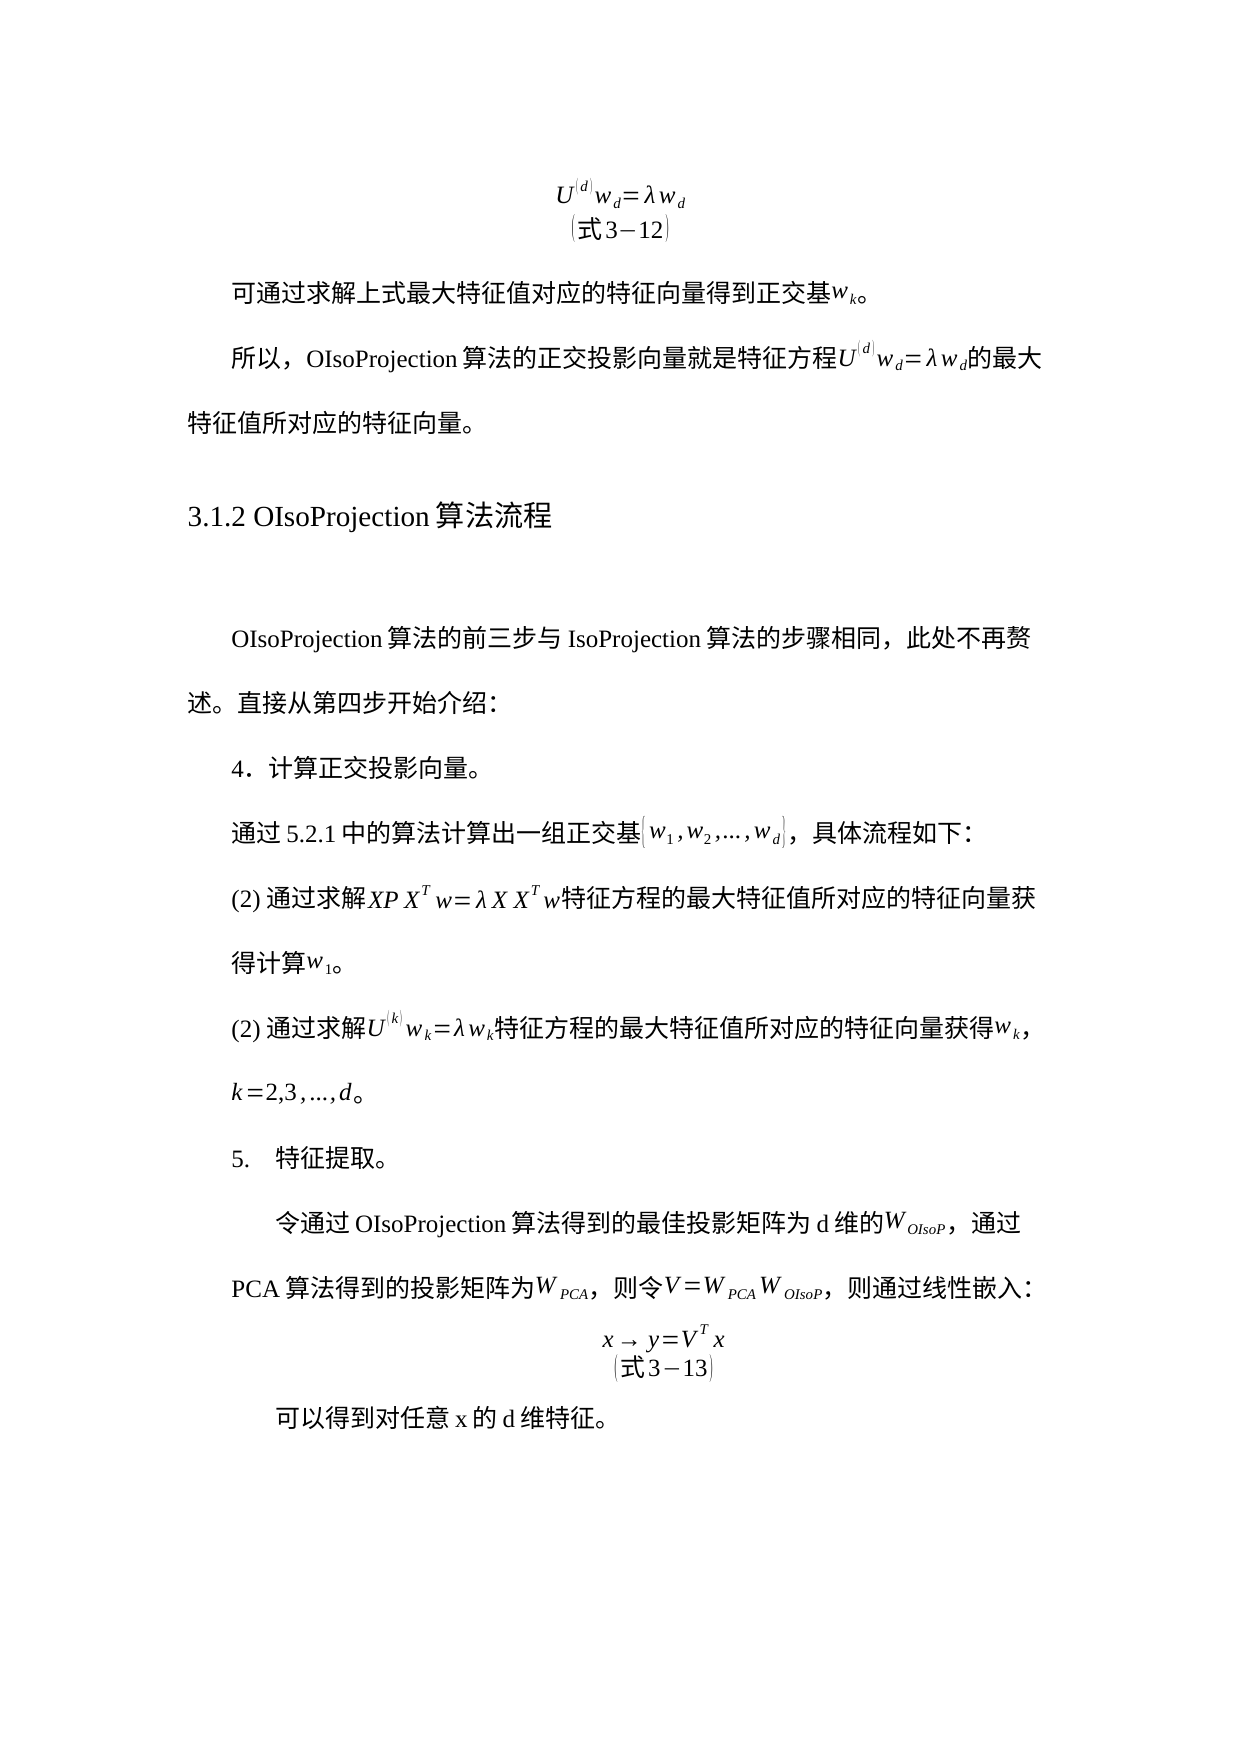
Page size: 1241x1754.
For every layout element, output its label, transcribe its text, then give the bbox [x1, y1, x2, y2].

text 5. 特征提取。 [231, 1124, 1053, 1189]
text (2) 通过求解特征方程的最大特征值所对应的特征向量获得计算。 [231, 864, 1053, 994]
text 可以得到对任意x的d维特征。 [231, 1384, 1053, 1449]
text 可通过求解上式最大特征值对应的特征向量得到正交基。 [187, 259, 1053, 324]
text (2) 通过求解特征方程的最大特征值所对应的特征向量获得，。 [231, 994, 1053, 1124]
text 4．计算正交投影向量。 [231, 734, 1053, 799]
subtitle 3.1.2 OIsoProjection算法流程 [187, 482, 1053, 547]
text OIsoProjection算法的前三步与IsoProjection算法的步骤相同，此处不再赘述。直接从第四步开始介绍： [187, 604, 1053, 734]
text 令通过OIsoProjection算法得到的最佳投影矩阵为d维的，通过PCA算法得到的投影矩阵为，则令，则通过线性嵌入： [231, 1189, 1053, 1319]
text 所以，OIsoProjection算法的正交投影向量就是特征方程的最大特征值所对应的特征向量。 [187, 324, 1053, 454]
text 通过5.2.1中的算法计算出一组正交基，具体流程如下： [187, 799, 1053, 864]
